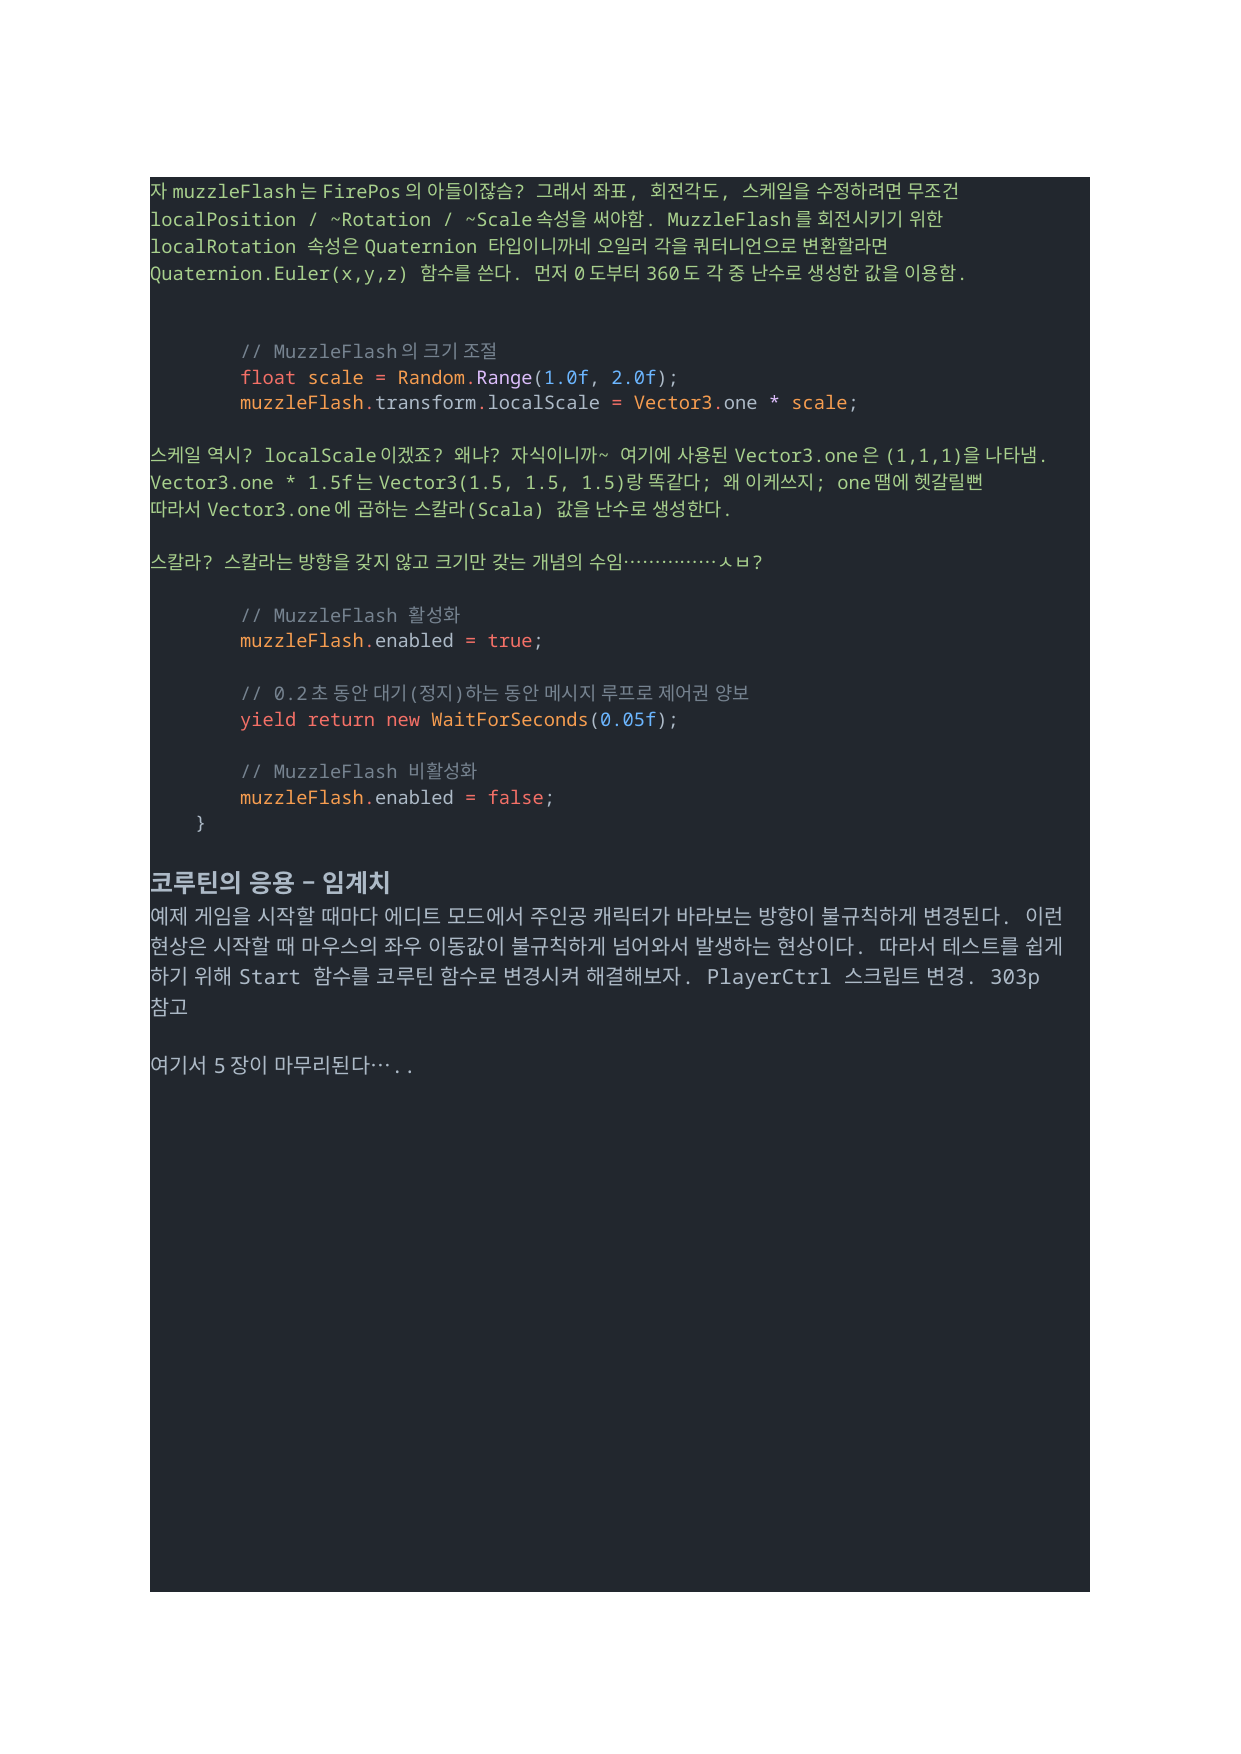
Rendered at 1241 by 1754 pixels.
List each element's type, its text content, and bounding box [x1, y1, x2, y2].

text muzzleFlash.enabled = false; [150, 784, 1090, 810]
text Quaternion.Euler(x,y,z) 함수를 쓴다. 먼저 0도부터 360도 각 중 난수로 생성한 값을 이용함. [150, 259, 1090, 286]
text 예제 게임을 시작할 때마다 에디트 모드에서 주인공 캐릭터가 바라보는 방향이 불규칙하게 변경된다. 이런 현상은 시작할 때 마우스의 좌우 이동값이 불규칙하게 넘어와서 발생하는 현상이다. 따라서 테스트를 쉽게 하기 위해 Start 함수를 코루틴 함수로 변경시켜 해결해보자. PlayerCtrl 스크립트 변경. 303p 참고 [150, 900, 1090, 1021]
text muzzleFlash.transform.localScale = Vector3.one * scale; [150, 390, 1090, 415]
text yield return new WaitForSeconds(0.05f); [150, 706, 1090, 731]
text muzzleFlash.enabled = true; [150, 628, 1090, 653]
text 코루틴의 응용 – 임계치 [150, 864, 1090, 900]
text 여기서 5장이 마무리된다….. [150, 1049, 1090, 1080]
text } [150, 810, 1090, 835]
text // MuzzleFlash 비활성화 [150, 757, 1090, 784]
text 따라서 Vector3.one에 곱하는 스칼라(Scala) 값을 난수로 생성한다. [150, 495, 1090, 522]
text 자 muzzleFlash는 FirePos의 아들이잖슴? 그래서 좌표, 회전각도, 스케일을 수정하려면 무조건 localPosition / ~Rotation / ~Scale속성을 써야함. MuzzleFlash를 회전시키기 위한 localRotation 속성은 Quaternion 타입이니까네 오일러 각을 쿼터니언으로 변환할라면 [150, 177, 1090, 259]
text // MuzzleFlash의 크기 조절 [150, 337, 1090, 364]
text // MuzzleFlash 활성화 [150, 601, 1090, 628]
text 스케일 역시? localScale이겠죠? 왜냐? 자식이니까~ 여기에 사용된 Vector3.one은 (1,1,1)을 나타냄. [150, 441, 1090, 468]
text float scale = Random.Range(1.0f, 2.0f); [150, 364, 1090, 390]
text Vector3.one * 1.5f는 Vector3(1.5, 1.5, 1.5)랑 똑같다; 왜 이케쓰지; one땜에 헷갈릴뻔 [150, 468, 1090, 495]
text 스칼라? 스칼라는 방향을 갖지 않고 크기만 갖는 개념의 수임……………ㅅㅂ? [150, 548, 1090, 575]
text // 0.2초 동안 대기(정지)하는 동안 메시지 루프로 제어권 양보 [150, 679, 1090, 706]
